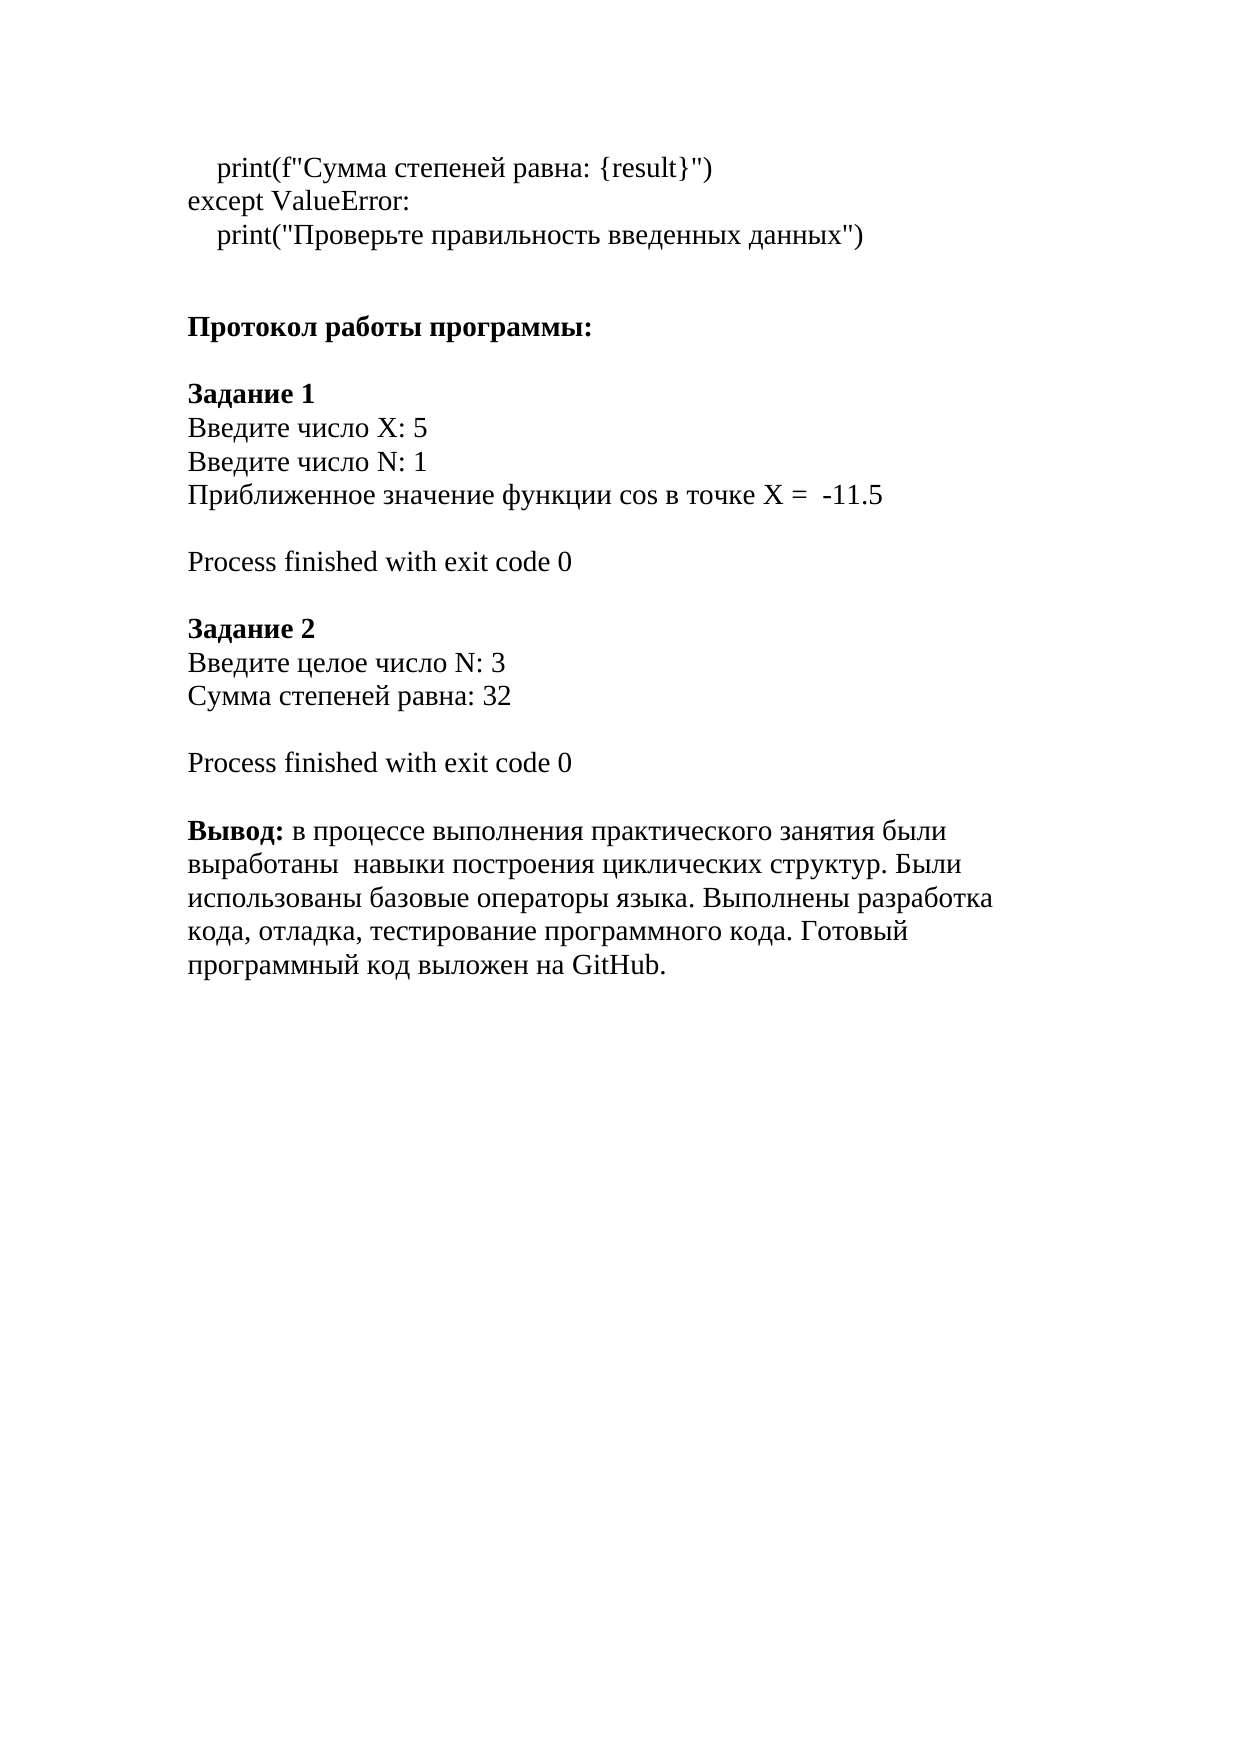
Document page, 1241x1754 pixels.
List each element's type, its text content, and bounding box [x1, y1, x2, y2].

text except ValueError: [187, 183, 1053, 217]
text Введите целое число N: 3 [187, 645, 1053, 678]
text Введите число X: 5 [187, 410, 1053, 444]
text Вывод: в процессе выполнения практического занятия были выработаны навыки построения циклических структур. Были использованы базовые операторы языка. Выполнены разработка кода, отладка, тестирование программного кода. Готовый программный код выложен на GitHub. [187, 813, 1053, 980]
text Протокол работы программы: [187, 309, 1053, 343]
text Приближенное значение функции cos в точке X = -11.5 [187, 477, 1053, 511]
text print(f"Сумма степеней равна: {result}") [187, 150, 1053, 183]
text Задание 1 [187, 377, 1053, 410]
text Process finished with exit code 0 [187, 746, 1053, 779]
text Задание 2 [187, 611, 1053, 645]
text Сумма степеней равна: 32 [187, 678, 1053, 712]
text Process finished with exit code 0 [187, 544, 1053, 578]
text Введите число N: 1 [187, 444, 1053, 477]
text print("Проверьте правильность введенных данных") [187, 217, 1053, 251]
